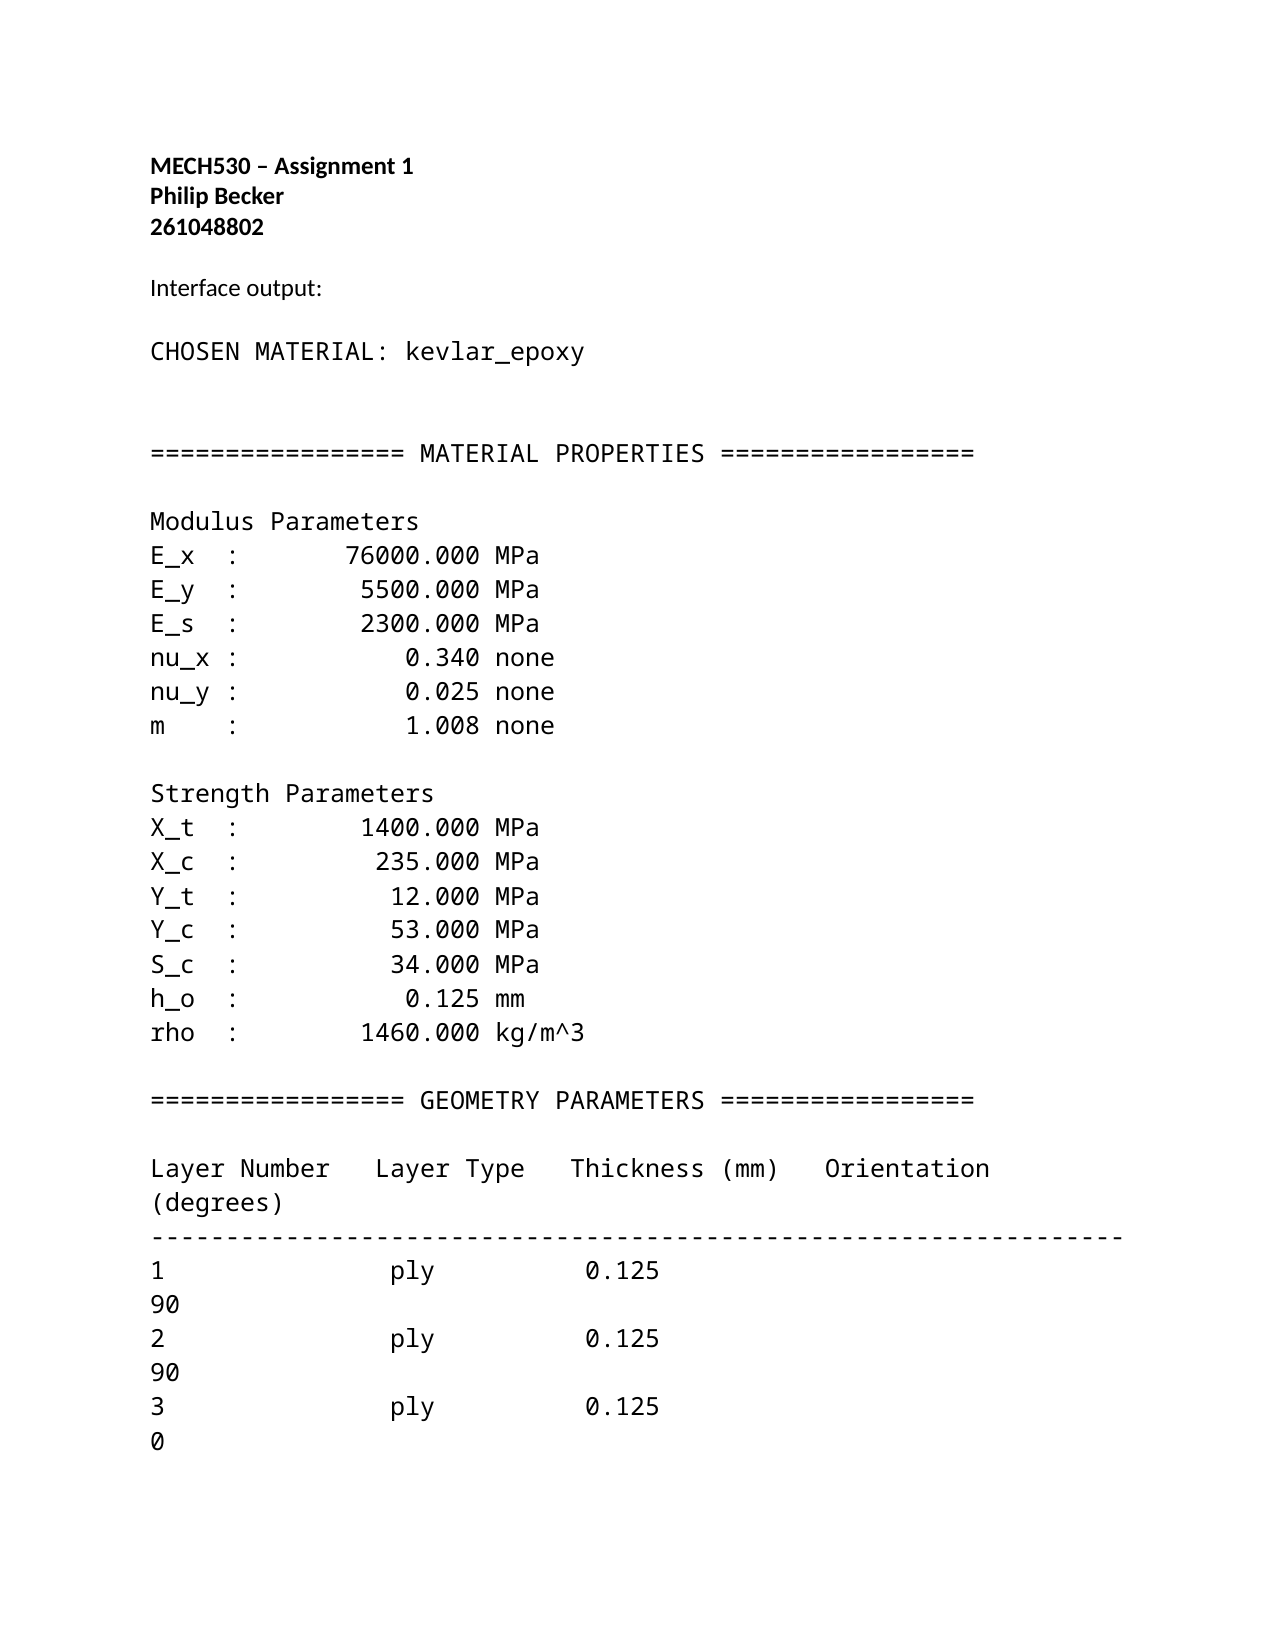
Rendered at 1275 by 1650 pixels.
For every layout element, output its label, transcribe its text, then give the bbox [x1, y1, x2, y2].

text 2 ply 0.125 90 [150, 1321, 1125, 1389]
text h_o : 0.125 mm [150, 980, 1125, 1014]
text ----------------------------------------------------------------- [150, 1219, 1125, 1253]
text 1 ply 0.125 90 [150, 1253, 1125, 1321]
text Interface output: [150, 272, 1125, 303]
text X_t : 1400.000 MPa [150, 810, 1125, 844]
text 261048802 [150, 211, 1125, 242]
text rho : 1460.000 kg/m^3 [150, 1014, 1125, 1048]
text nu_y : 0.025 none [150, 674, 1125, 708]
text CHOSEN MATERIAL: kevlar_epoxy [150, 333, 1125, 367]
text S_c : 34.000 MPa [150, 946, 1125, 980]
text E_y : 5500.000 MPa [150, 572, 1125, 606]
text m : 1.008 none [150, 708, 1125, 742]
text Layer Number Layer Type Thickness (mm) Orientation (degrees) [150, 1151, 1125, 1219]
text 3 ply 0.125 0 [150, 1389, 1125, 1457]
text E_s : 2300.000 MPa [150, 606, 1125, 640]
text ================= MATERIAL PROPERTIES ================= [150, 435, 1125, 469]
text Philip Becker [150, 181, 1125, 211]
text nu_x : 0.340 none [150, 640, 1125, 674]
text X_c : 235.000 MPa [150, 844, 1125, 878]
text ================= GEOMETRY PARAMETERS ================= [150, 1082, 1125, 1117]
text E_x : 76000.000 MPa [150, 537, 1125, 572]
text Y_t : 12.000 MPa [150, 878, 1125, 912]
text MECH530 – Assignment 1 [150, 150, 1125, 181]
text Modulus Parameters [150, 503, 1125, 537]
text Strength Parameters [150, 776, 1125, 810]
text Y_c : 53.000 MPa [150, 912, 1125, 946]
